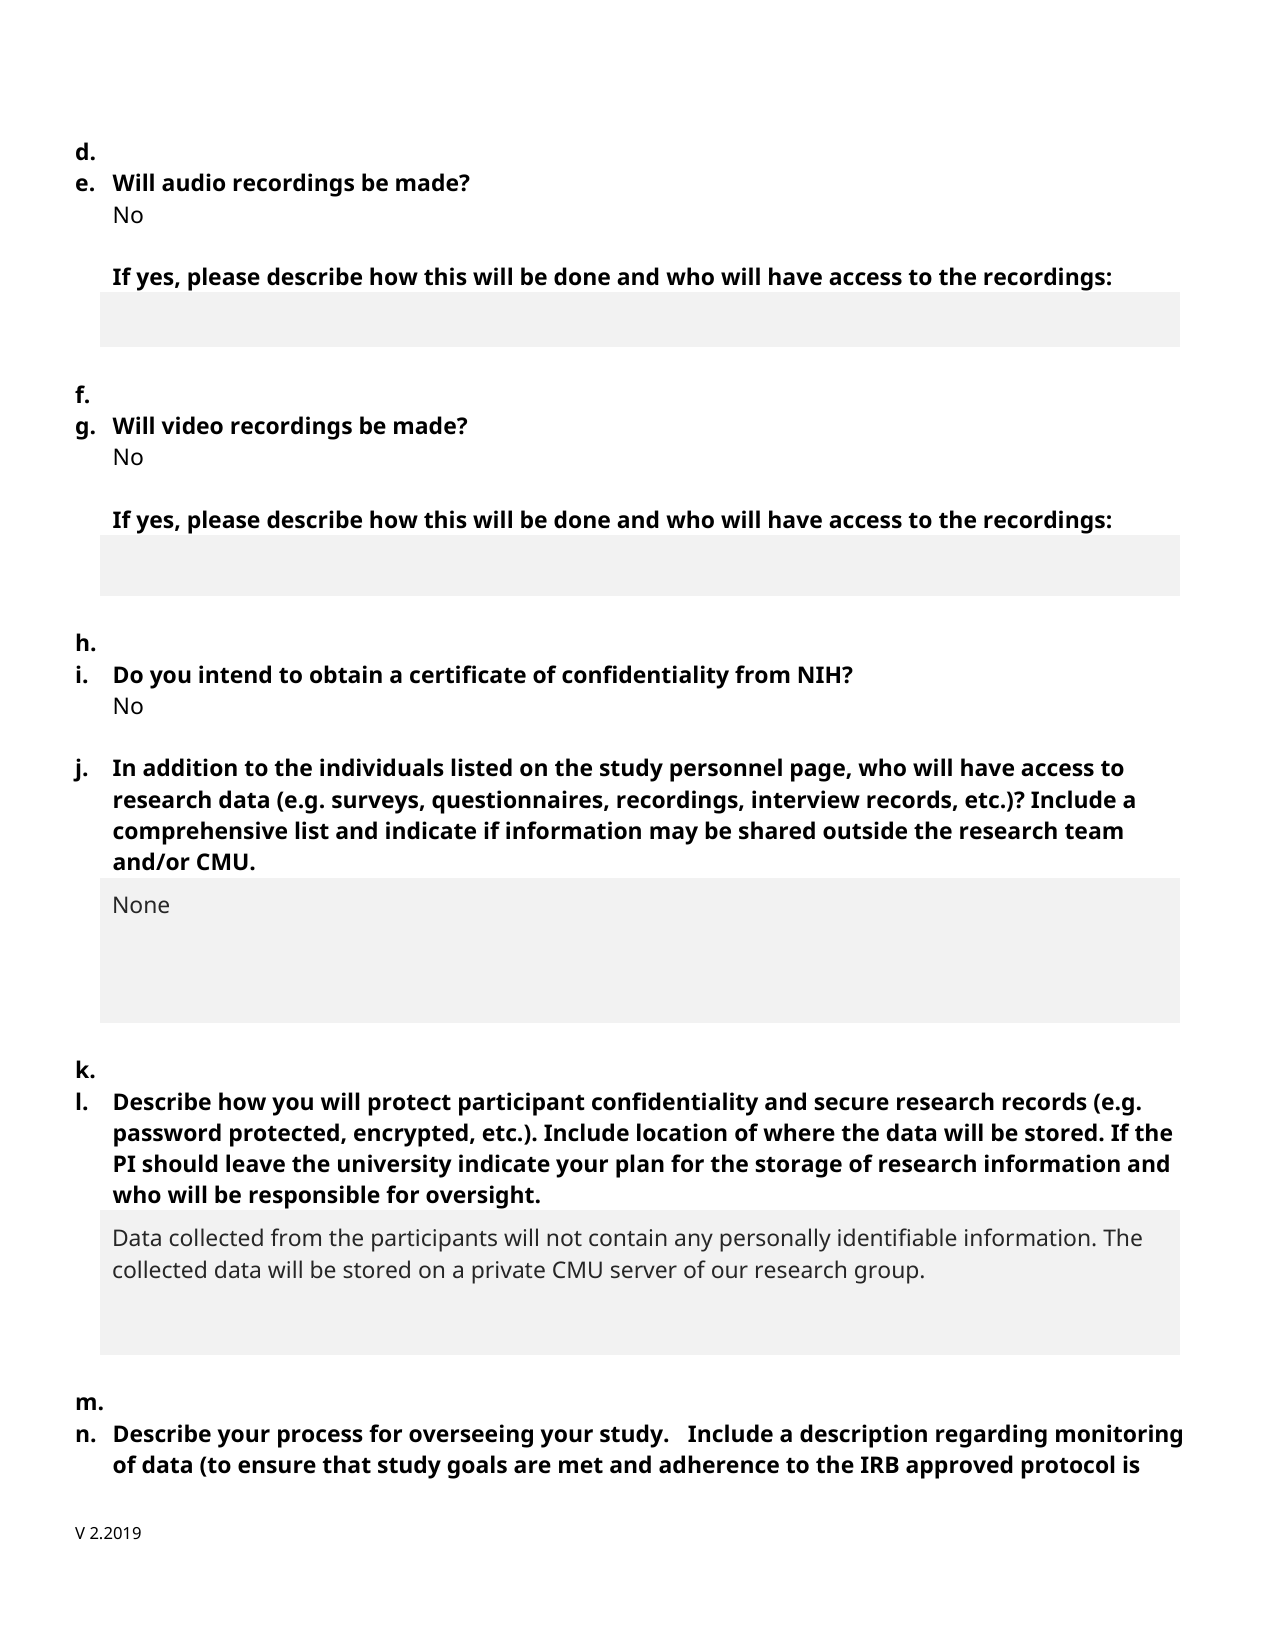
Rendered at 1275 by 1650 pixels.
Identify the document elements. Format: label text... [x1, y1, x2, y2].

list Do you intend to obtain a certificate of confidentiality from NIH? [75, 659, 1200, 690]
table_header [100, 535, 1180, 596]
list If yes, please describe how this will be done and who will have access to the recordings: [112, 441, 1200, 535]
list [75, 1417, 1200, 1480]
table_header [100, 292, 1180, 347]
table_header Data collected from the participants will not contain any personally identifiable information. The collected data will be stored on a private CMU server of our research group. [100, 1210, 1180, 1355]
list If yes, please describe how this will be done and who will have access to the recordings: [112, 198, 1200, 292]
list Describe how you will protect participant confidentiality and secure research records (e.g. password protected, encrypted, etc.). Include location of where the data will be stored. If the PI should leave the university indicate your plan for the storage of research information and who will be responsible for oversight. [75, 1085, 1200, 1210]
list Will audio recordings be made? [75, 167, 1200, 198]
list Will video recordings be made? [75, 410, 1200, 441]
list In addition to the individuals listed on the study personnel page, who will have access to research data (e.g. surveys, questionnaires, recordings, interview records, etc.)? Include a comprehensive list and indicate if information may be shared outside the research team and/or CMU. [75, 752, 1200, 877]
table_header None [100, 878, 1180, 1023]
